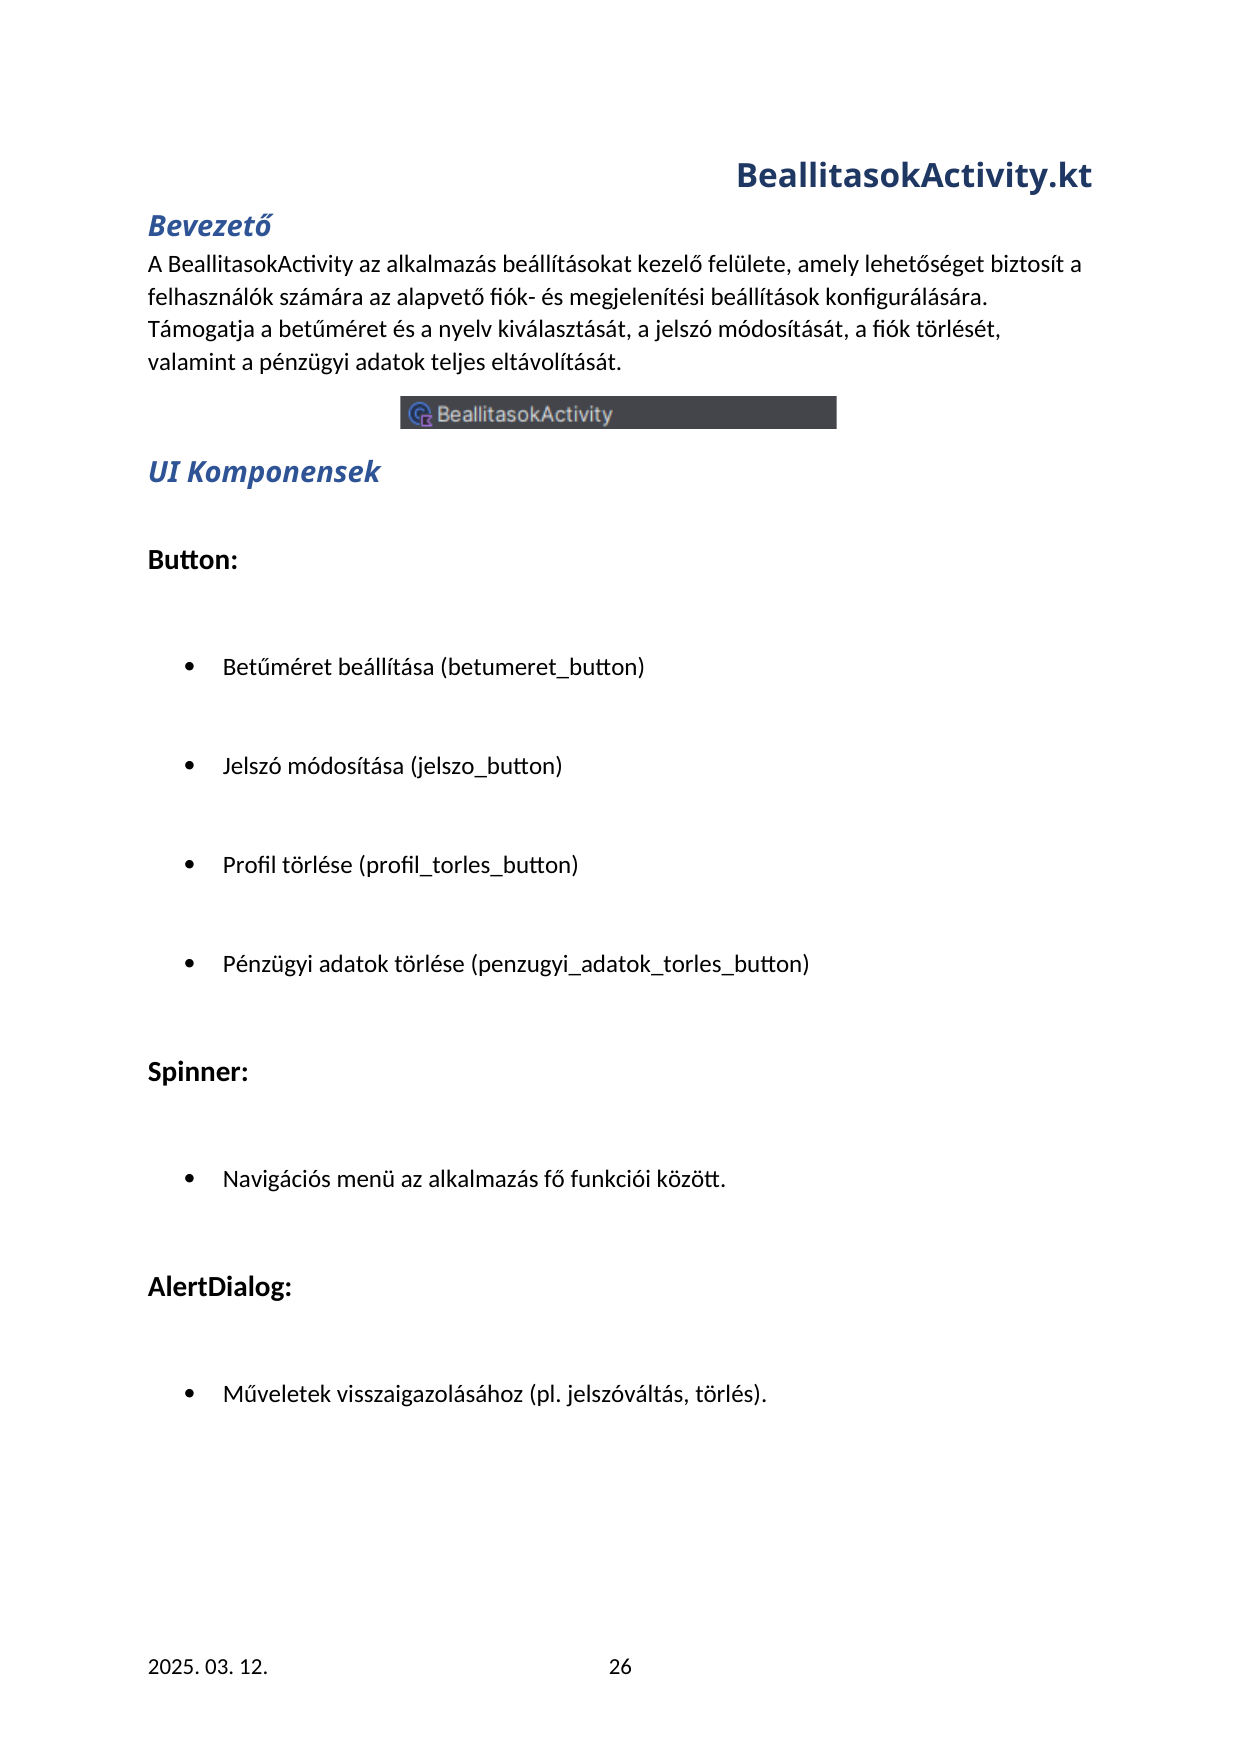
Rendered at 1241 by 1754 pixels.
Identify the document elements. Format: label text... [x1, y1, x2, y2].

text Button: [148, 541, 1093, 576]
subtitle Bevezető [148, 205, 1093, 244]
picture [398, 396, 836, 427]
text A BeallitasokActivity az alkalmazás beállításokat kezelő felülete, amely lehetőséget biztosít a felhasználók számára az alapvető fiók- és megjelenítési beállítások konfigurálására. Támogatja a betűméret és a nyelv kiválasztását, a jelszó módosítását, a fiók törlését, valamint a pénzügyi adatok teljes eltávolítását. [148, 248, 1093, 377]
list Pénzügyi adatok törlése (penzugyi_adatok_torles_button) [185, 948, 1093, 979]
list Betűméret beállítása (betumeret_button) [185, 651, 1093, 682]
subtitle UI Komponensek [148, 451, 1093, 491]
list Navigációs menü az alkalmazás fő funkciói között. [185, 1163, 1093, 1194]
list Műveletek visszaigazolásához (pl. jelszóváltás, törlés). [185, 1378, 1093, 1409]
text AlertDialog: [148, 1268, 1093, 1304]
subtitle BeallitasokActivity.kt [148, 152, 1093, 197]
text Spinner: [148, 1053, 1093, 1089]
list Profil törlése (profil_torles_button) [185, 849, 1093, 880]
list Jelszó módosítása (jelszo_button) [185, 750, 1093, 781]
